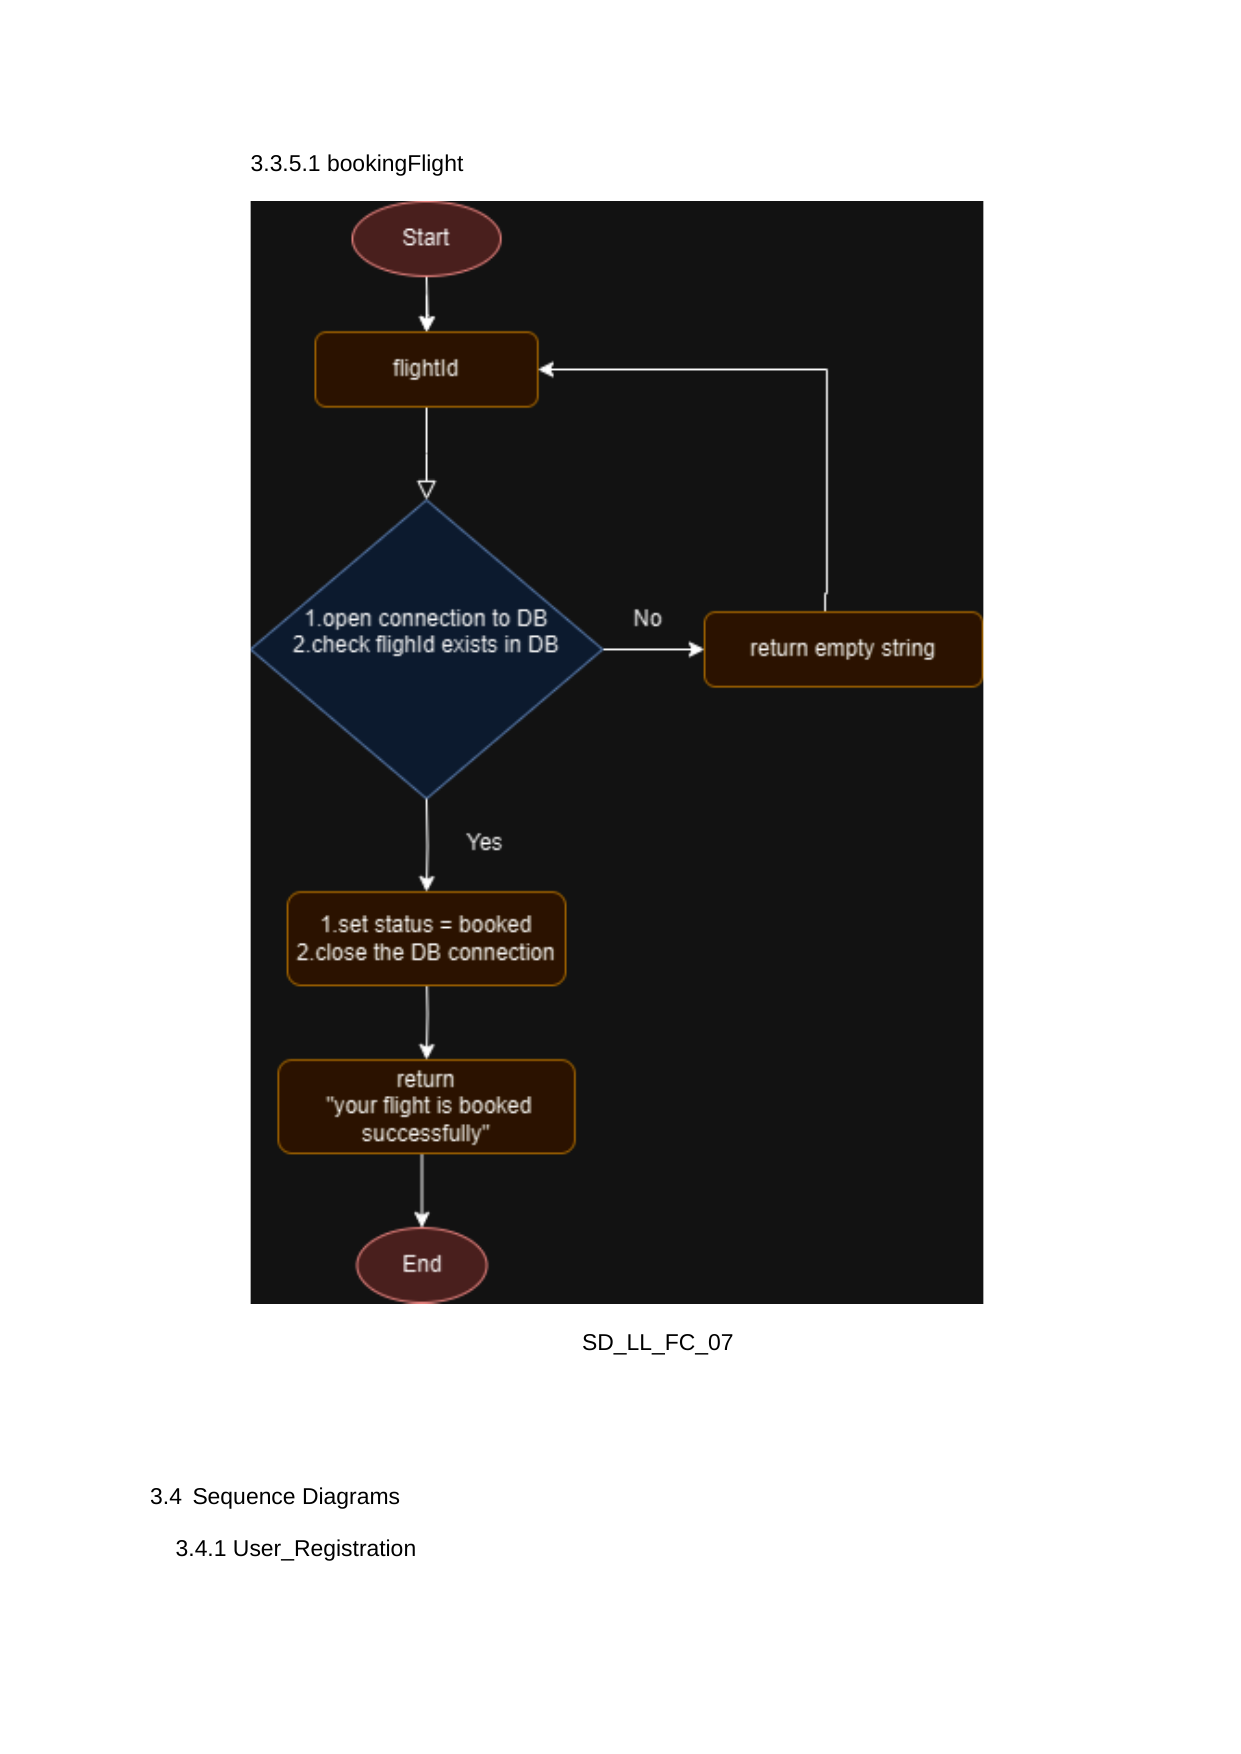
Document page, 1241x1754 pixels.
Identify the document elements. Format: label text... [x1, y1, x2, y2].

text 3.4 Sequence Diagrams [150, 1483, 1090, 1509]
text 3.3.5.1 bookingFlight [225, 150, 1090, 176]
text SD_LL_FC_07 [225, 1329, 1090, 1355]
picture [250, 201, 984, 1304]
text 3.4.1 User_Registration [150, 1534, 1090, 1561]
